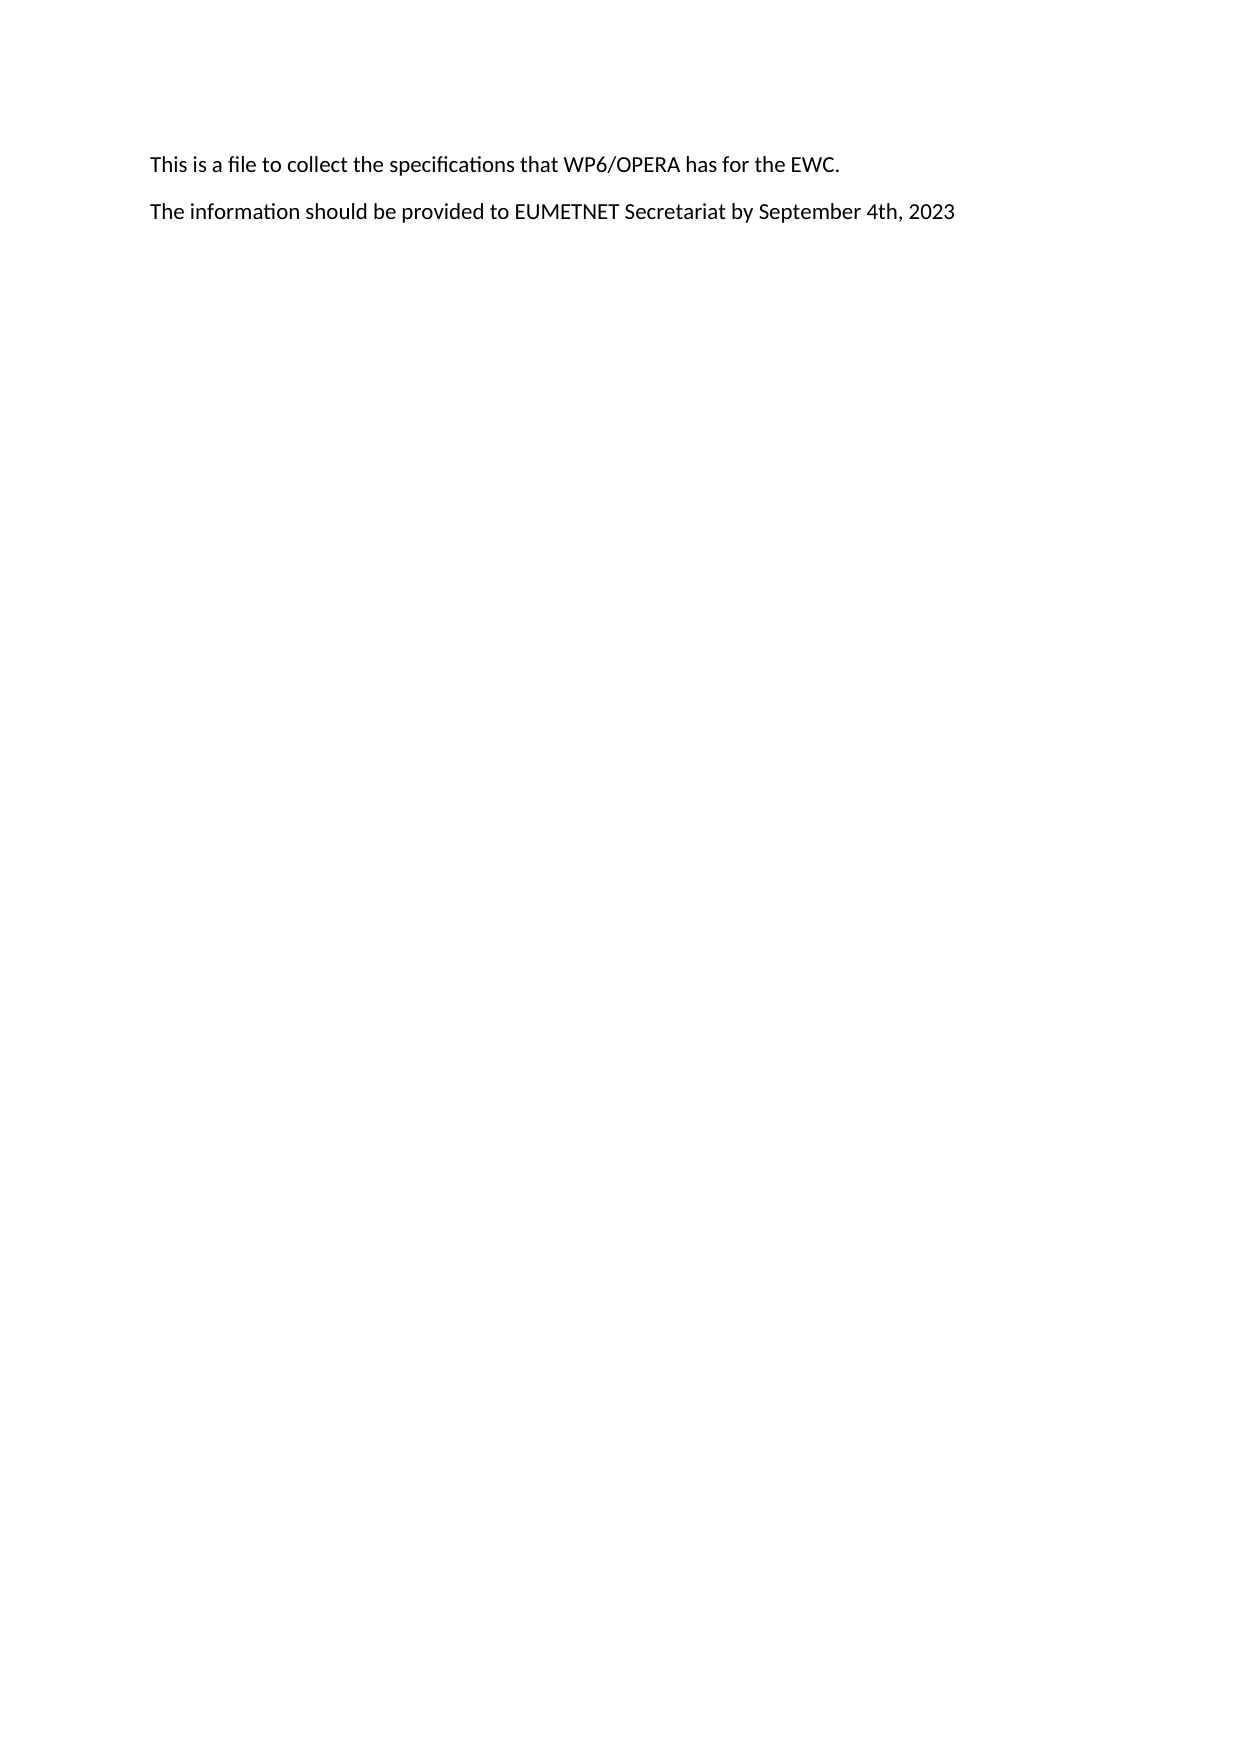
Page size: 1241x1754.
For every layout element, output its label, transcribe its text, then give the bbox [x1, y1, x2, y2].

text The information should be provided to EUMETNET Secretariat by September 4th, 2023 [150, 197, 1090, 225]
text This is a file to collect the specifications that WP6/OPERA has for the EWC. [150, 150, 1090, 178]
